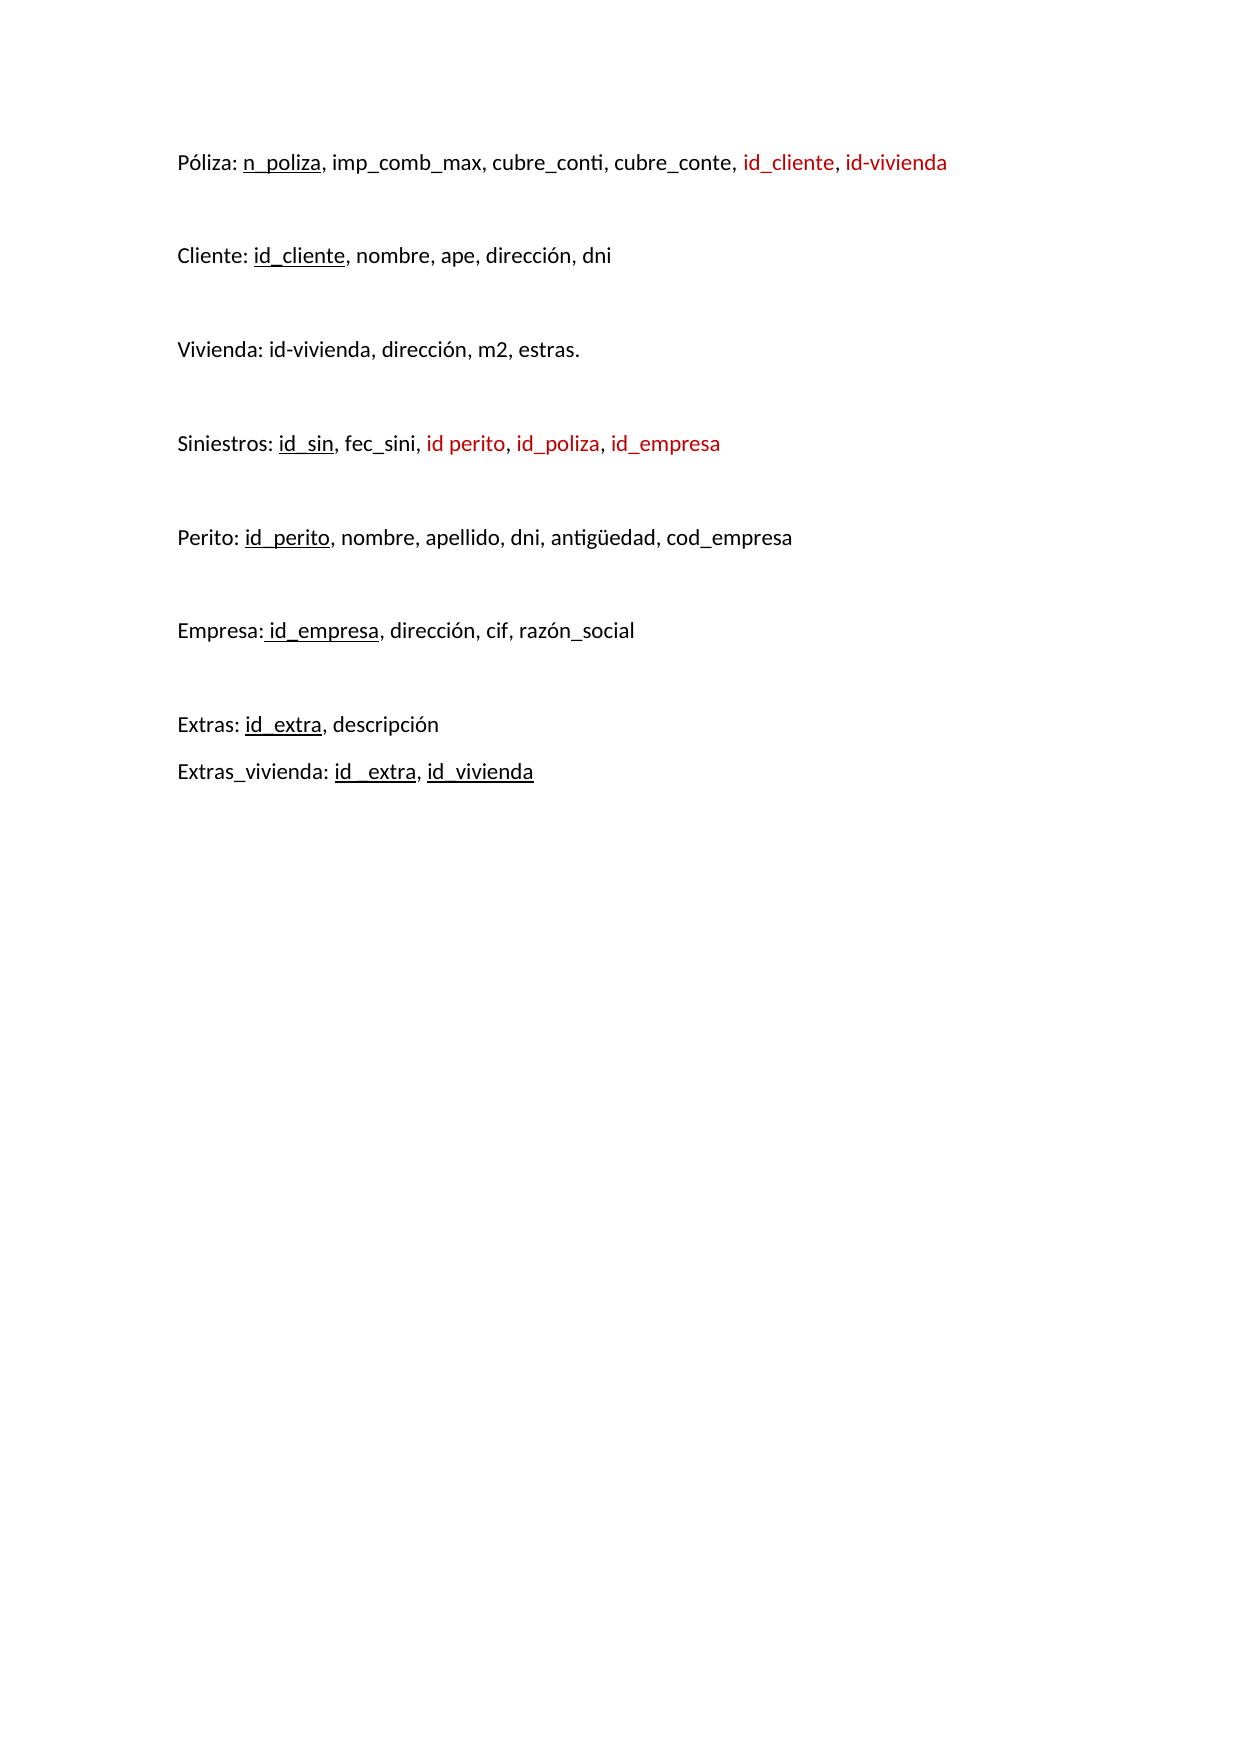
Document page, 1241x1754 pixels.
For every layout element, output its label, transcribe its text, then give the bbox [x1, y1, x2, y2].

text Perito: id_perito, nombre, apellido, dni, antigüedad, cod_empresa [177, 523, 1063, 551]
text Extras_vivienda: id _extra, id_vivienda [177, 757, 1063, 785]
text Siniestros: id_sin, fec_sini, id perito, id_poliza, id_empresa [177, 429, 1063, 457]
text Empresa: id_empresa, dirección, cif, razón_social [177, 616, 1063, 644]
text Vivienda: id-vivienda, dirección, m2, estras. [177, 335, 1063, 363]
text Extras: id_extra, descripción [177, 710, 1063, 738]
text Póliza: n_poliza, imp_comb_max, cubre_conti, cubre_conte, id_cliente, id-vivienda [177, 148, 1063, 176]
text Cliente: id_cliente, nombre, ape, dirección, dni [177, 241, 1063, 269]
